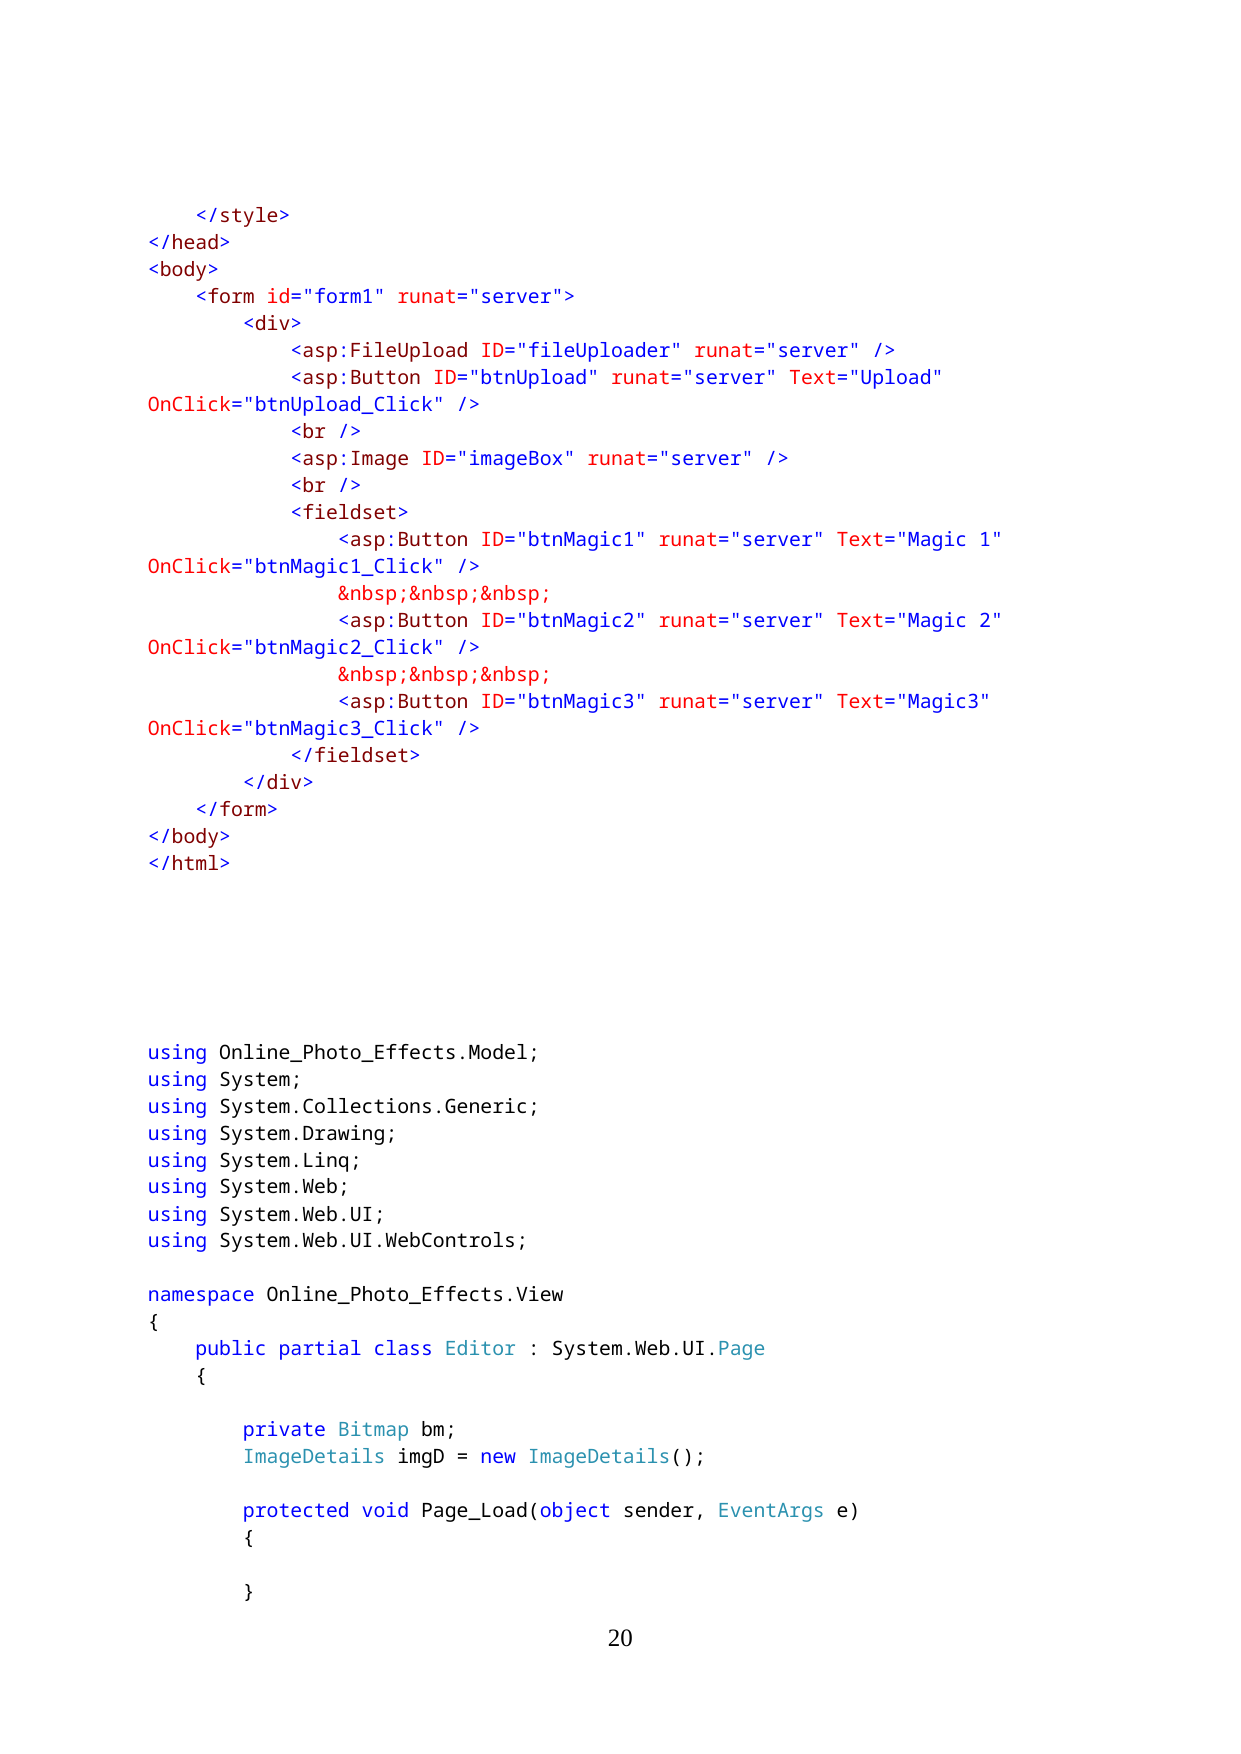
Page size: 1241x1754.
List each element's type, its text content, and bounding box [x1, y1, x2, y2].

text <asp:Button ID="btnMagic1" runat="server" Text="Magic 1" OnClick="btnMagic1_Click" /> [148, 525, 1093, 579]
text using System.Linq; [148, 1146, 1093, 1173]
text using System.Collections.Generic; [148, 1092, 1093, 1119]
text using System.Drawing; [148, 1119, 1093, 1146]
text </html> [148, 849, 1093, 876]
text { [148, 1308, 1093, 1335]
text ImageDetails imgD = new ImageDetails(); [148, 1443, 1093, 1469]
text <asp:Button ID="btnUpload" runat="server" Text="Upload" OnClick="btnUpload_Click" /> [148, 363, 1093, 417]
text using System.Web.UI.WebControls; [148, 1227, 1093, 1254]
text </head> [148, 228, 1093, 256]
text <body> [148, 256, 1093, 282]
text using System.Web.UI; [148, 1200, 1093, 1227]
text <asp:Button ID="btnMagic3" runat="server" Text="Magic3" OnClick="btnMagic3_Click" /> [148, 687, 1093, 741]
text &nbsp;&nbsp;&nbsp; [148, 579, 1093, 606]
text </form> [148, 795, 1093, 822]
text using System; [148, 1065, 1093, 1092]
text </body> [148, 822, 1093, 849]
text <asp:Image ID="imageBox" runat="server" /> [148, 444, 1093, 471]
text using Online_Photo_Effects.Model; [148, 1038, 1093, 1065]
text { [148, 1362, 1093, 1389]
text <fieldset> [148, 498, 1093, 525]
text <asp:Button ID="btnMagic2" runat="server" Text="Magic 2" OnClick="btnMagic2_Click" /> [148, 606, 1093, 660]
text <asp:FileUpload ID="fileUploader" runat="server" /> [148, 336, 1093, 363]
text </fieldset> [148, 741, 1093, 768]
text namespace Online_Photo_Effects.View [148, 1281, 1093, 1308]
text </style> [148, 202, 1093, 228]
text protected void Page_Load(object sender, EventArgs e) [148, 1497, 1093, 1523]
text <form id="form1" runat="server"> [148, 282, 1093, 309]
text <br /> [148, 417, 1093, 444]
text <br /> [148, 471, 1093, 498]
text using System.Web; [148, 1173, 1093, 1200]
text <div> [148, 309, 1093, 336]
text } [148, 1577, 1093, 1604]
text { [148, 1523, 1093, 1551]
text &nbsp;&nbsp;&nbsp; [148, 660, 1093, 687]
text public partial class Editor : System.Web.UI.Page [148, 1335, 1093, 1362]
text </div> [148, 768, 1093, 795]
text private Bitmap bm; [148, 1416, 1093, 1443]
